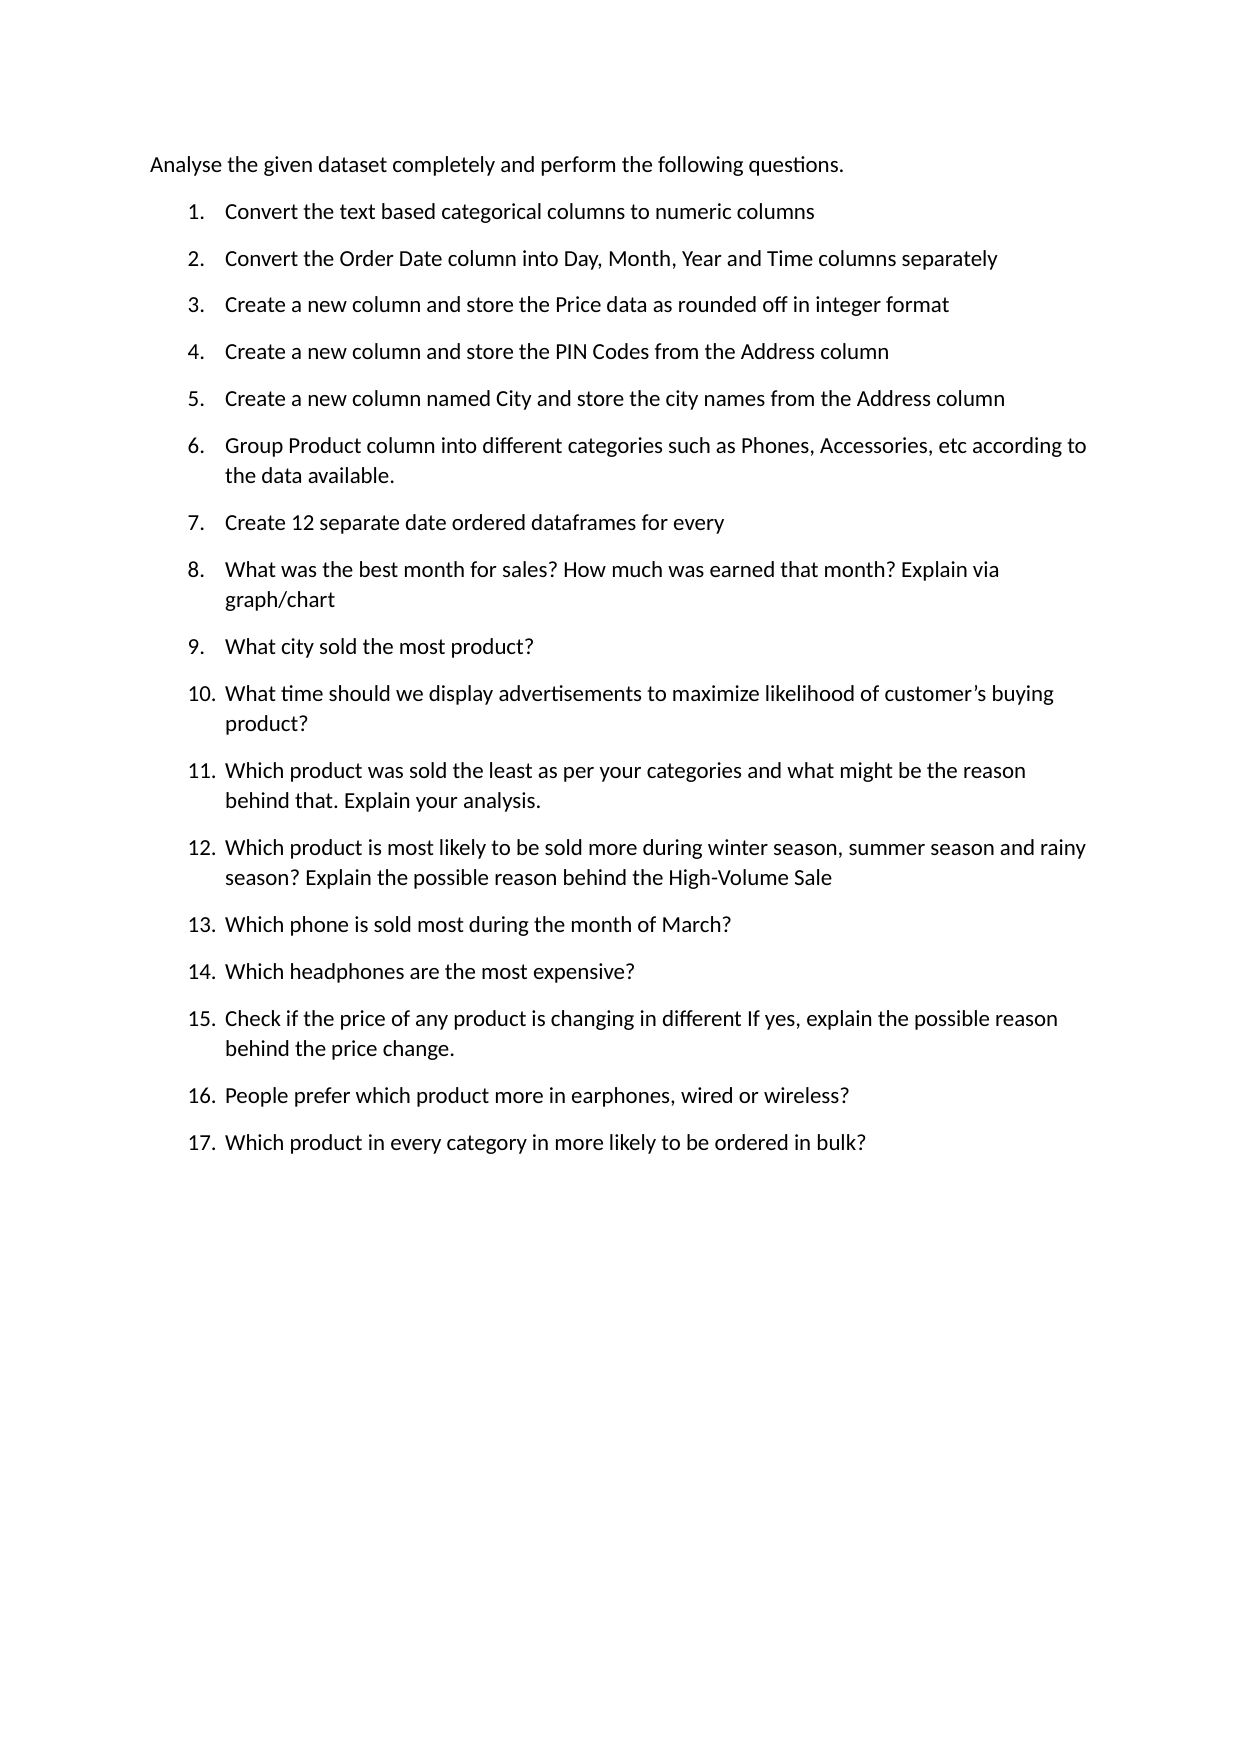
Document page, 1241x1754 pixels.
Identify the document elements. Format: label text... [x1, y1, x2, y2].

list Convert the Order Date column into Day, Month, Year and Time columns separately [187, 244, 1090, 272]
list Which product in every category in more likely to be ordered in bulk? [187, 1128, 1090, 1156]
list Convert the text based categorical columns to numeric columns [187, 197, 1090, 225]
list What city sold the most product? [187, 632, 1090, 660]
list Create a new column and store the Price data as rounded off in integer format [187, 291, 1090, 319]
list Create a new column named City and store the city names from the Address column [187, 384, 1090, 412]
text Analyse the given dataset completely and perform the following questions. [150, 150, 1090, 178]
list Create a new column and store the PIN Codes from the Address column [187, 337, 1090, 366]
list Create 12 separate date ordered dataframes for every [187, 508, 1090, 536]
list Which product is most likely to be sold more during winter season, summer season and rainy season? Explain the possible reason behind the High-Volume Sale [187, 833, 1090, 892]
list Group Product column into different categories such as Phones, Accessories, etc according to the data available. [187, 431, 1090, 489]
list Which phone is sold most during the month of March? [187, 910, 1090, 938]
list Which product was sold the least as per your categories and what might be the reason behind that. Explain your analysis. [187, 756, 1090, 814]
list Which headphones are the most expensive? [187, 957, 1090, 985]
list Check if the price of any product is changing in different If yes, explain the possible reason behind the price change. [187, 1004, 1090, 1062]
list What was the best month for sales? How much was earned that month? Explain via graph/chart [187, 555, 1090, 613]
list People prefer which product more in earphones, wired or wireless? [187, 1081, 1090, 1109]
list What time should we display advertisements to maximize likelihood of customer’s buying product? [187, 679, 1090, 737]
